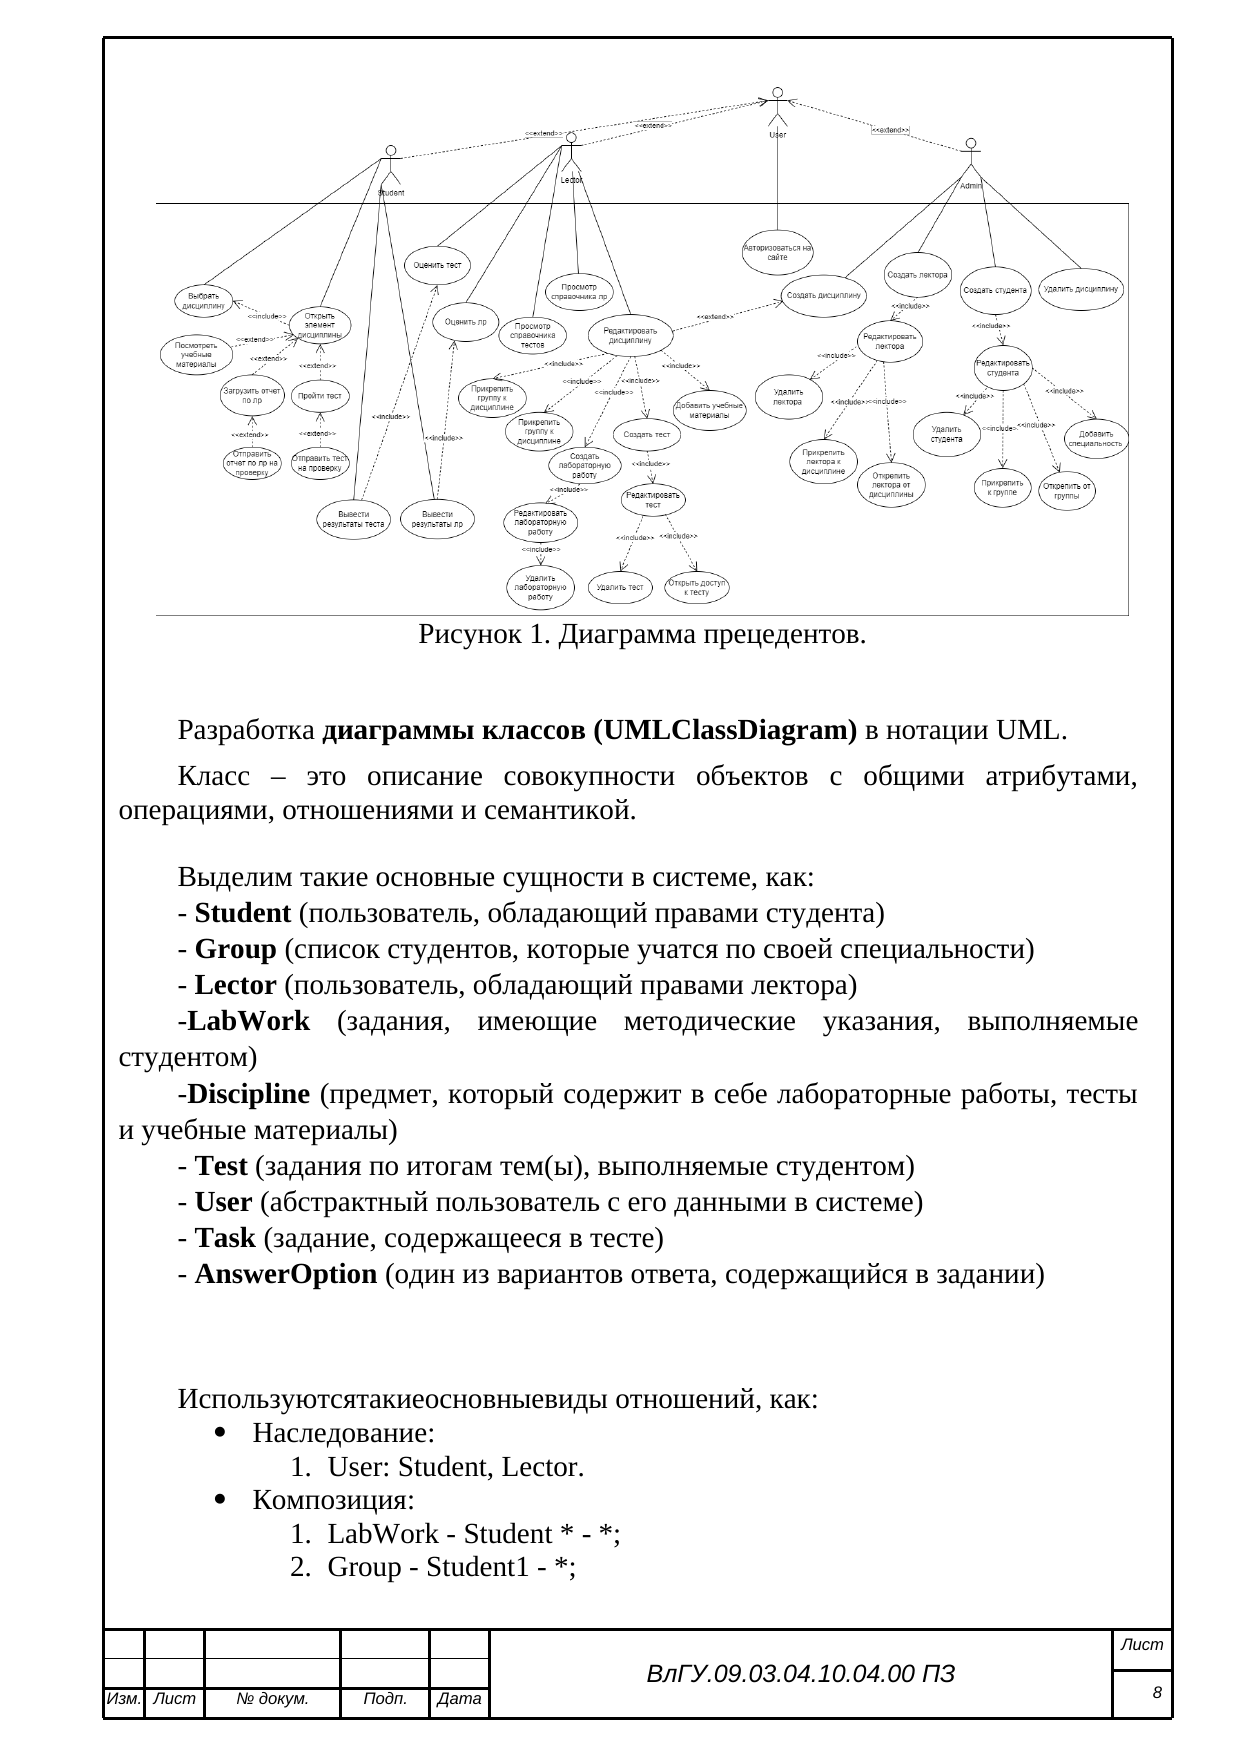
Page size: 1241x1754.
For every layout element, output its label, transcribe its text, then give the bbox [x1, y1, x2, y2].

list - Test (задания по итогам тем(ы), выполняемые студентом) [118, 1148, 1139, 1182]
list - Student (пользователь, обладающий правами студента) [118, 895, 1139, 928]
list -Discipline (предмет, который содержит в себе лабораторные работы, тесты и учебные материалы) [118, 1076, 1139, 1145]
picture [156, 87, 1129, 616]
text Разработка диаграммы классов (UMLClassDiagram) в нотации UML. [118, 712, 1154, 746]
list - AnswerOption (один из вариантов ответа, содержащийся в задании) [118, 1256, 1139, 1290]
text Используютсятакиеосновныевиды отношений, как: [103, 1382, 1168, 1415]
list Рисунок 1. Диаграмма прецедентов. [103, 616, 1181, 649]
list - Lector (пользователь, обладающий правами лектора) [118, 967, 1139, 1001]
list User: Student, Lector. [290, 1449, 1168, 1482]
list Композиция: [215, 1482, 1168, 1516]
list - User (абстрактный пользователь с его данными в системе) [118, 1184, 1139, 1218]
list - Task (задание, содержащееся в тесте) [118, 1220, 1139, 1254]
list -LabWork (задания, имеющие методические указания, выполняемые студентом) [118, 1003, 1139, 1073]
list - Group (список студентов, которые учатся по своей специальности) [118, 931, 1139, 965]
text Класс – это описание совокупности объектов с общими атрибутами, операциями, отношениями и семантикой. [118, 758, 1139, 825]
list Group - Student1 - *; [290, 1549, 1168, 1583]
list Выделим такие основные сущности в системе, как: [118, 859, 1139, 892]
list LabWork - Student * - *; [290, 1516, 1168, 1549]
list Наследование: [215, 1415, 1168, 1449]
